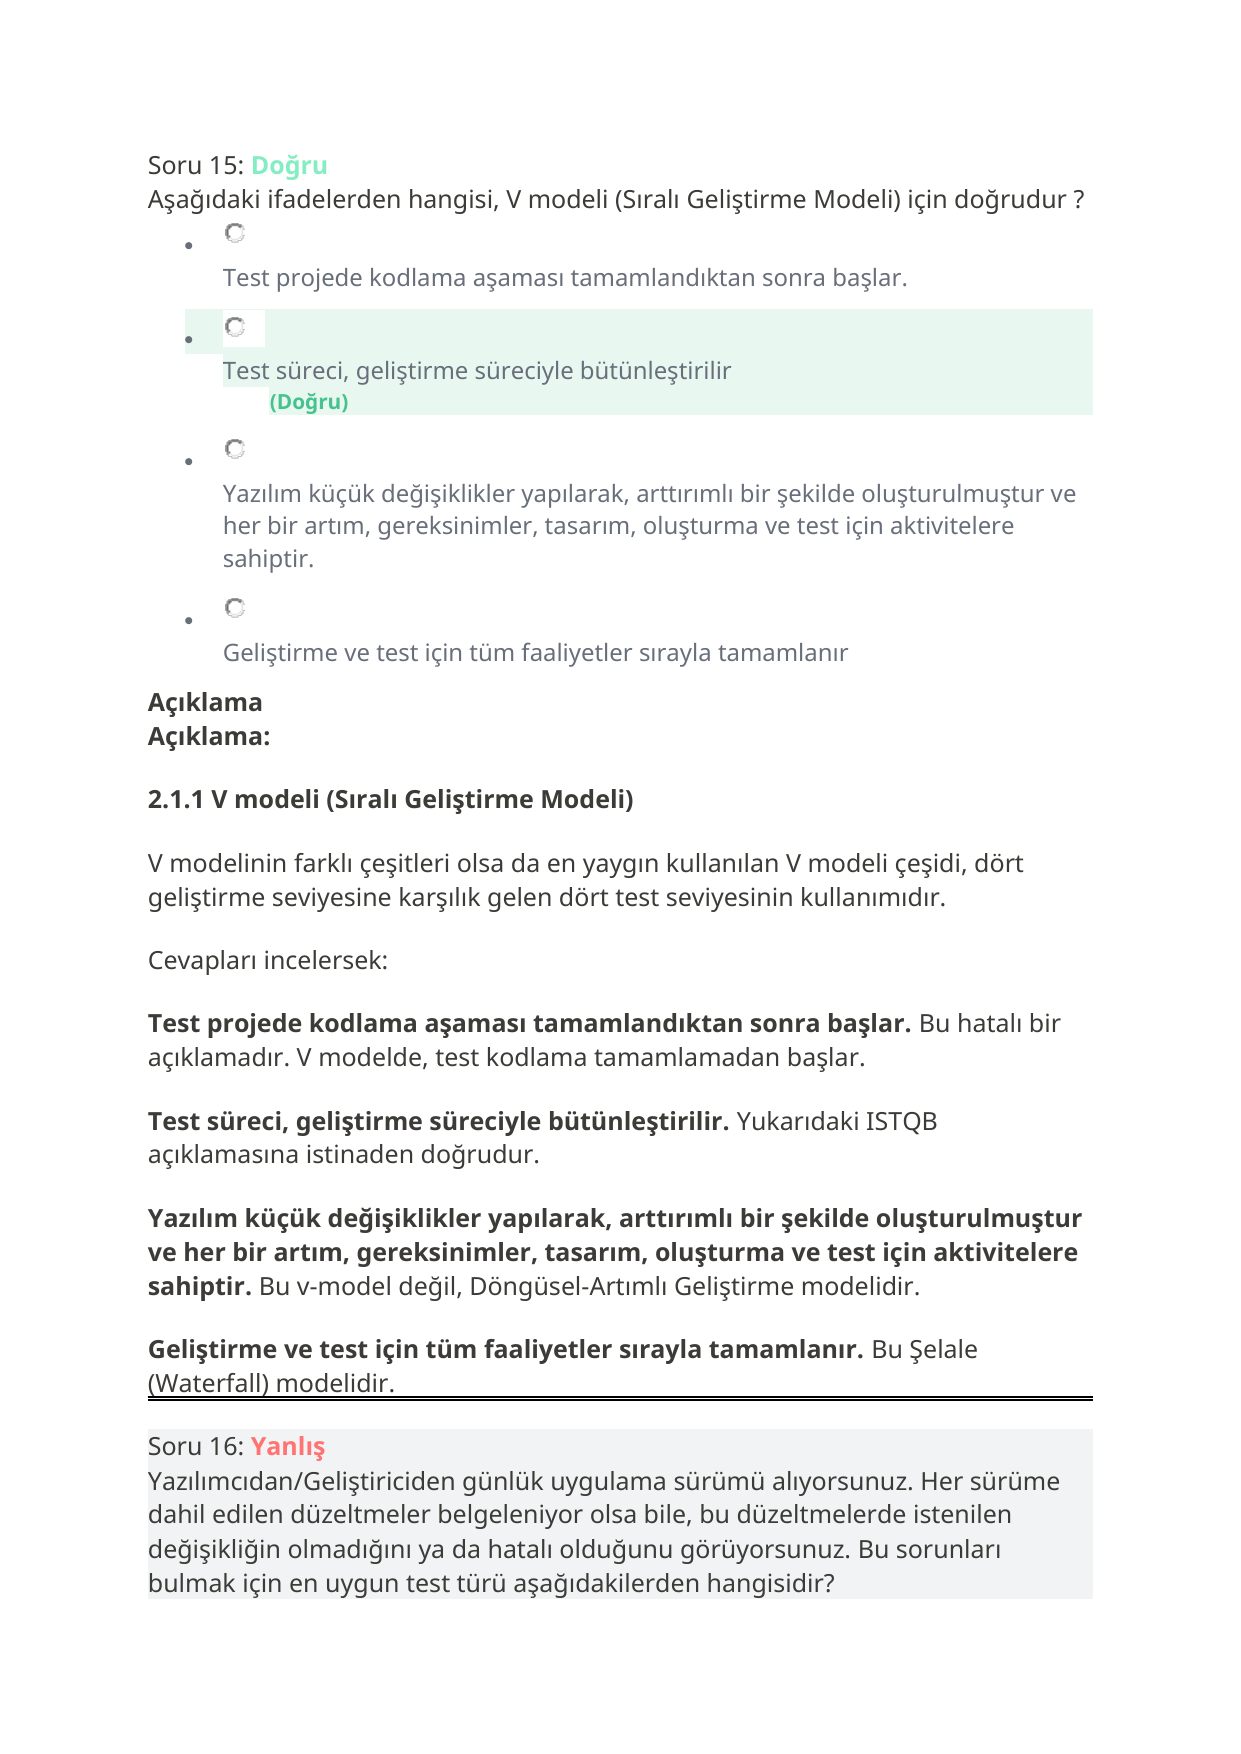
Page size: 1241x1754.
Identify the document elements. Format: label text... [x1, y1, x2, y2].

text Soru 16: Yanlış [148, 1429, 1093, 1463]
text V modelinin farklı çeşitleri olsa da en yaygın kullanılan V modeli çeşidi, dört geliştirme seviyesine karşılık gelen dört test seviyesinin kullanımıdır. [148, 845, 1093, 913]
text Açıklama: [148, 719, 1093, 753]
text Yazılım küçük değişiklikler yapılarak, arttırımlı bir şekilde oluşturulmuştur ve her bir artım, gereksinimler, tasarım, oluşturma ve test için aktivitelere sahiptir. Bu v-model değil, Döngüsel-Artımlı Geliştirme modelidir. [148, 1200, 1093, 1303]
text Soru 15: Doğru [148, 148, 1093, 182]
text Aşağıdaki ifadelerden hangisi, V modeli (Sıralı Geliştirme Modeli) için doğrudur ? [148, 182, 1093, 216]
text Cevapları incelersek: [148, 943, 1093, 977]
list ​ [185, 309, 1093, 354]
text Test süreci, geliştirme süreciyle bütünleştirilir. Yukarıdaki ISTQB açıklamasına istinaden doğrudur. [148, 1103, 1093, 1171]
text Yazılımcıdan/Geliştiriciden günlük uygulama sürümü alıyorsunuz. Her sürüme dahil edilen düzeltmeler belgeleniyor olsa bile, bu düzeltmelerde istenilen değişikliğin olmadığını ya da hatalı olduğunu görüyorsunuz. Bu sorunları bulmak için en uygun test türü aşağıdakilerden hangisidir? [148, 1463, 1093, 1599]
list ​ [185, 216, 1093, 260]
text Geliştirme ve test için tüm faaliyetler sırayla tamamlanır. Bu Şelale (Waterfall) modelidir. [148, 1332, 1093, 1396]
text Test projede kodlama aşaması tamamlandıktan sonra başlar. Bu hatalı bir açıklamadır. V modelde, test kodlama tamamlamadan başlar. [148, 1006, 1093, 1074]
list ​ [185, 432, 1093, 476]
text Yazılım küçük değişiklikler yapılarak, arttırımlı bir şekilde oluşturulmuştur ve her bir artım, gereksinimler, tasarım, oluşturma ve test için aktivitelere sahiptir. [223, 476, 1093, 574]
text Test süreci, geliştirme süreciyle bütünleştirilir [223, 354, 1093, 387]
text (Doğru) [269, 387, 1093, 415]
text Geliştirme ve test için tüm faaliyetler sırayla tamamlanır [223, 636, 1093, 668]
text Açıklama [148, 685, 1093, 719]
text Test projede kodlama aşaması tamamlandıktan sonra başlar. [223, 260, 1093, 293]
list ​ [185, 591, 1093, 636]
text 2.1.1 V modeli (Sıralı Geliştirme Modeli) [148, 782, 1093, 816]
